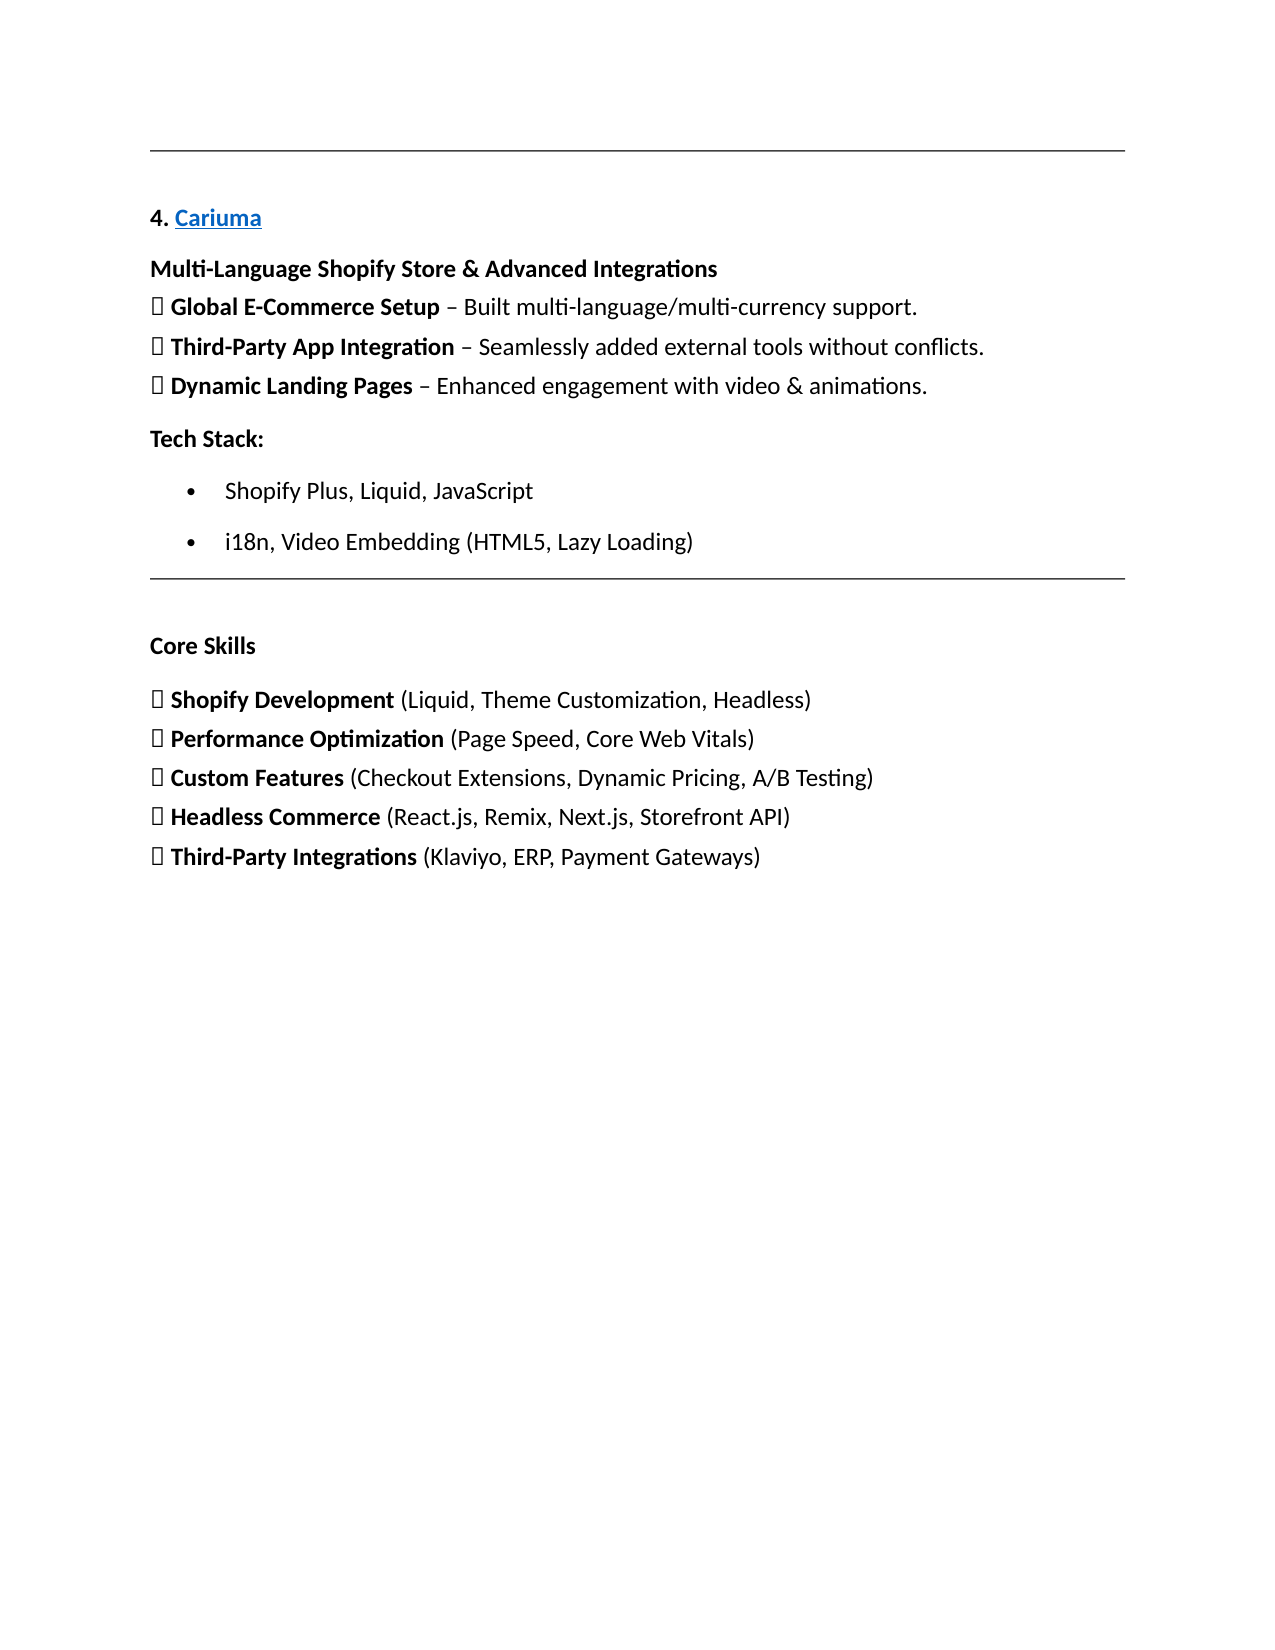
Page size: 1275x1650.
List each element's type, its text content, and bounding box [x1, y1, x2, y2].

text 🔹 Shopify Development (Liquid, Theme Customization, Headless) 🔹 Performance Optimization (Page Speed, Core Web Vitals) 🔹 Custom Features (Checkout Extensions, Dynamic Pricing, A/B Testing) 🔹 Headless Commerce (React.js, Remix, Next.js, Storefront API) 🔹 Third-Party Integrations (Klaviyo, ERP, Payment Gateways) [150, 681, 1125, 872]
list Shopify Plus, Liquid, JavaScript [187, 475, 1125, 505]
text Tech Stack: [150, 423, 1125, 454]
text Multi-Language Shopify Store & Advanced Integrations ✅ Global E-Commerce Setup – Built multi-language/multi-currency support. ✅ Third-Party App Integration – Seamlessly added external tools without conflicts. ✅ Dynamic Landing Pages – Enhanced engagement with video & animations. [150, 253, 1125, 401]
text 4. Cariuma [150, 202, 1125, 232]
list i18n, Video Embedding (HTML5, Lazy Loading) [187, 526, 1125, 557]
text Core Skills [150, 630, 1125, 660]
